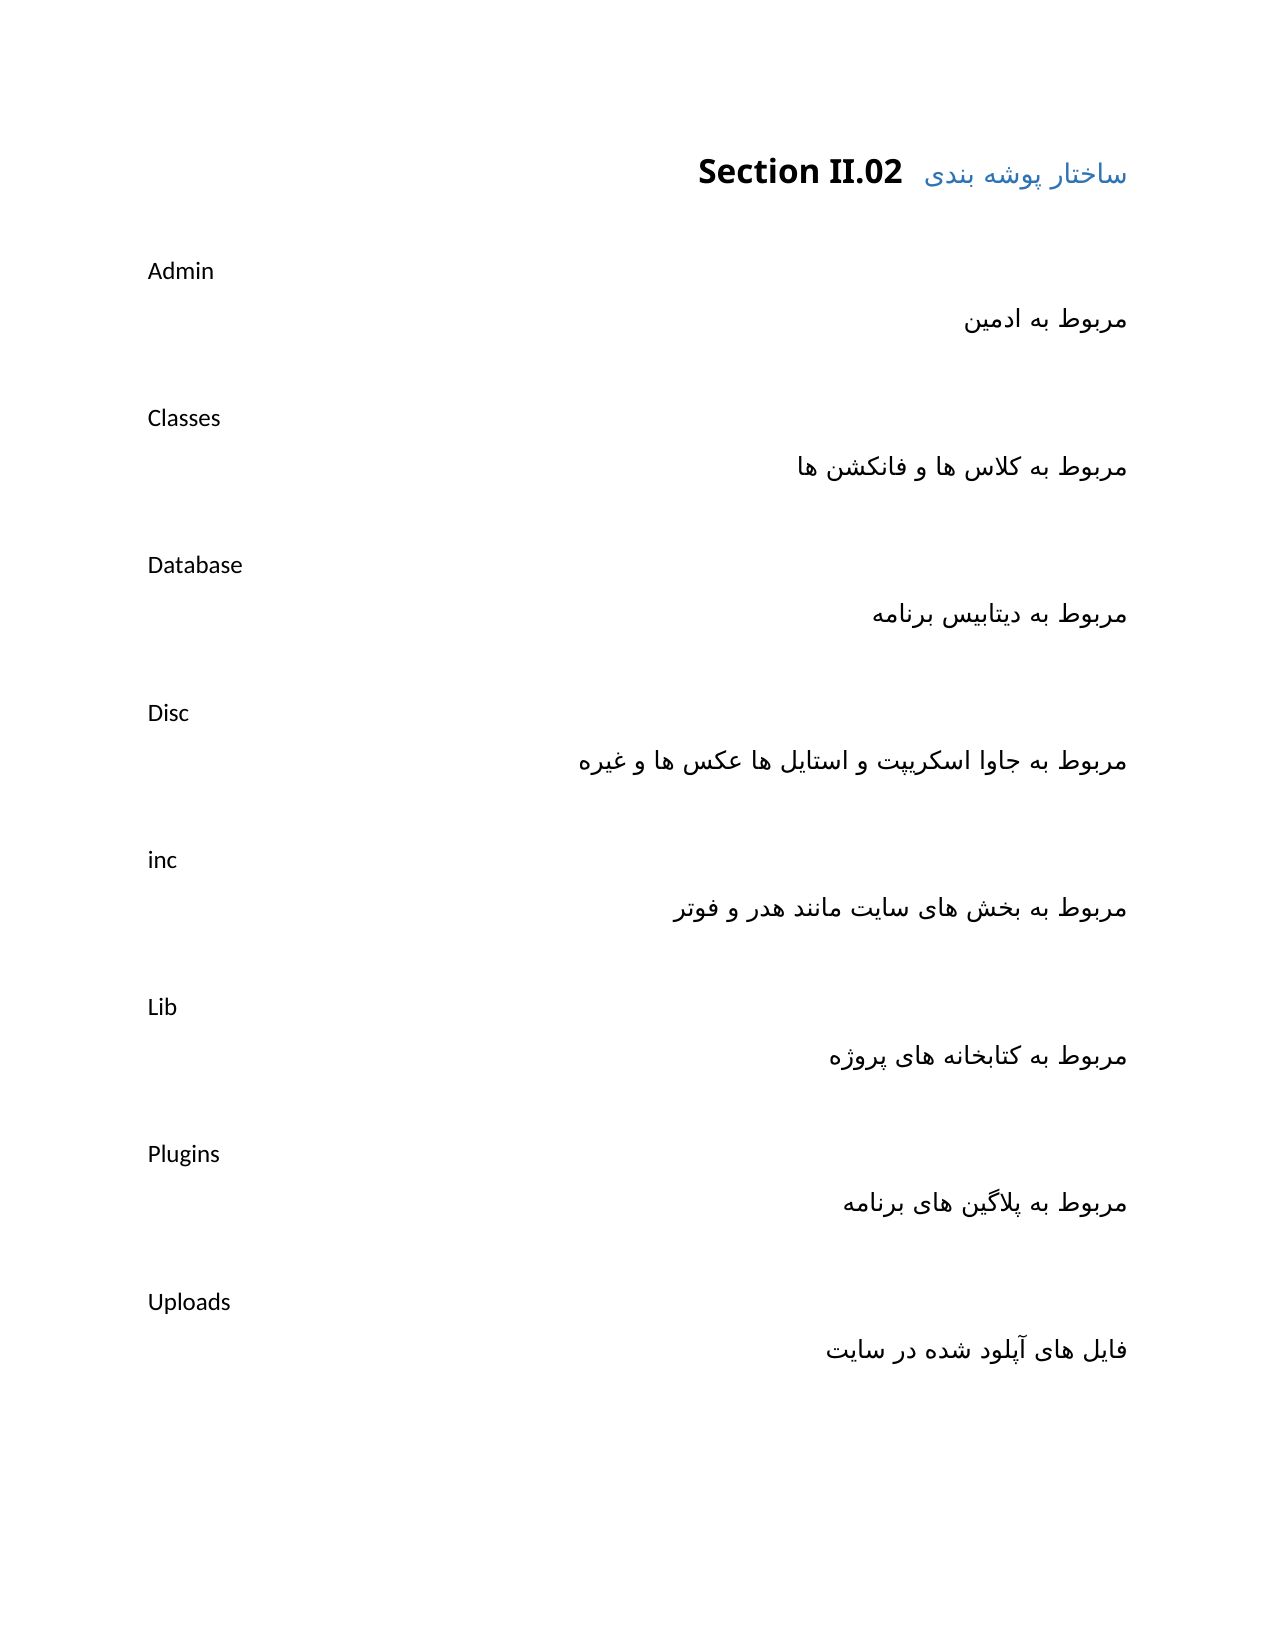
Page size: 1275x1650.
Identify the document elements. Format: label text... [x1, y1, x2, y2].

text مربوط به بخش های سایت مانند هدر و فوتر [148, 893, 1127, 923]
text Plugins [148, 1138, 1127, 1169]
text مربوط به پلاگین های برنامه [148, 1188, 1127, 1217]
text inc [148, 844, 1127, 874]
text Classes [148, 402, 1127, 433]
text Database [148, 549, 1127, 580]
subtitle ساختار پوشه بندی [148, 148, 1127, 193]
text Disc [148, 697, 1127, 727]
text مربوط به ادمین [148, 304, 1127, 333]
text مربوط به جاوا اسکریپت و استایل ها عکس ها و غیره [148, 746, 1127, 775]
text Admin [148, 255, 1127, 285]
text Uploads [148, 1286, 1127, 1316]
text Lib [148, 991, 1127, 1022]
text مربوط به دیتابیس برنامه [148, 599, 1127, 628]
text مربوط به کتابخانه های پروژه [148, 1041, 1127, 1070]
text مربوط به کلاس ها و فانکشن ها [148, 452, 1127, 481]
text فایل های آپلود شده در سایت [148, 1335, 1127, 1364]
